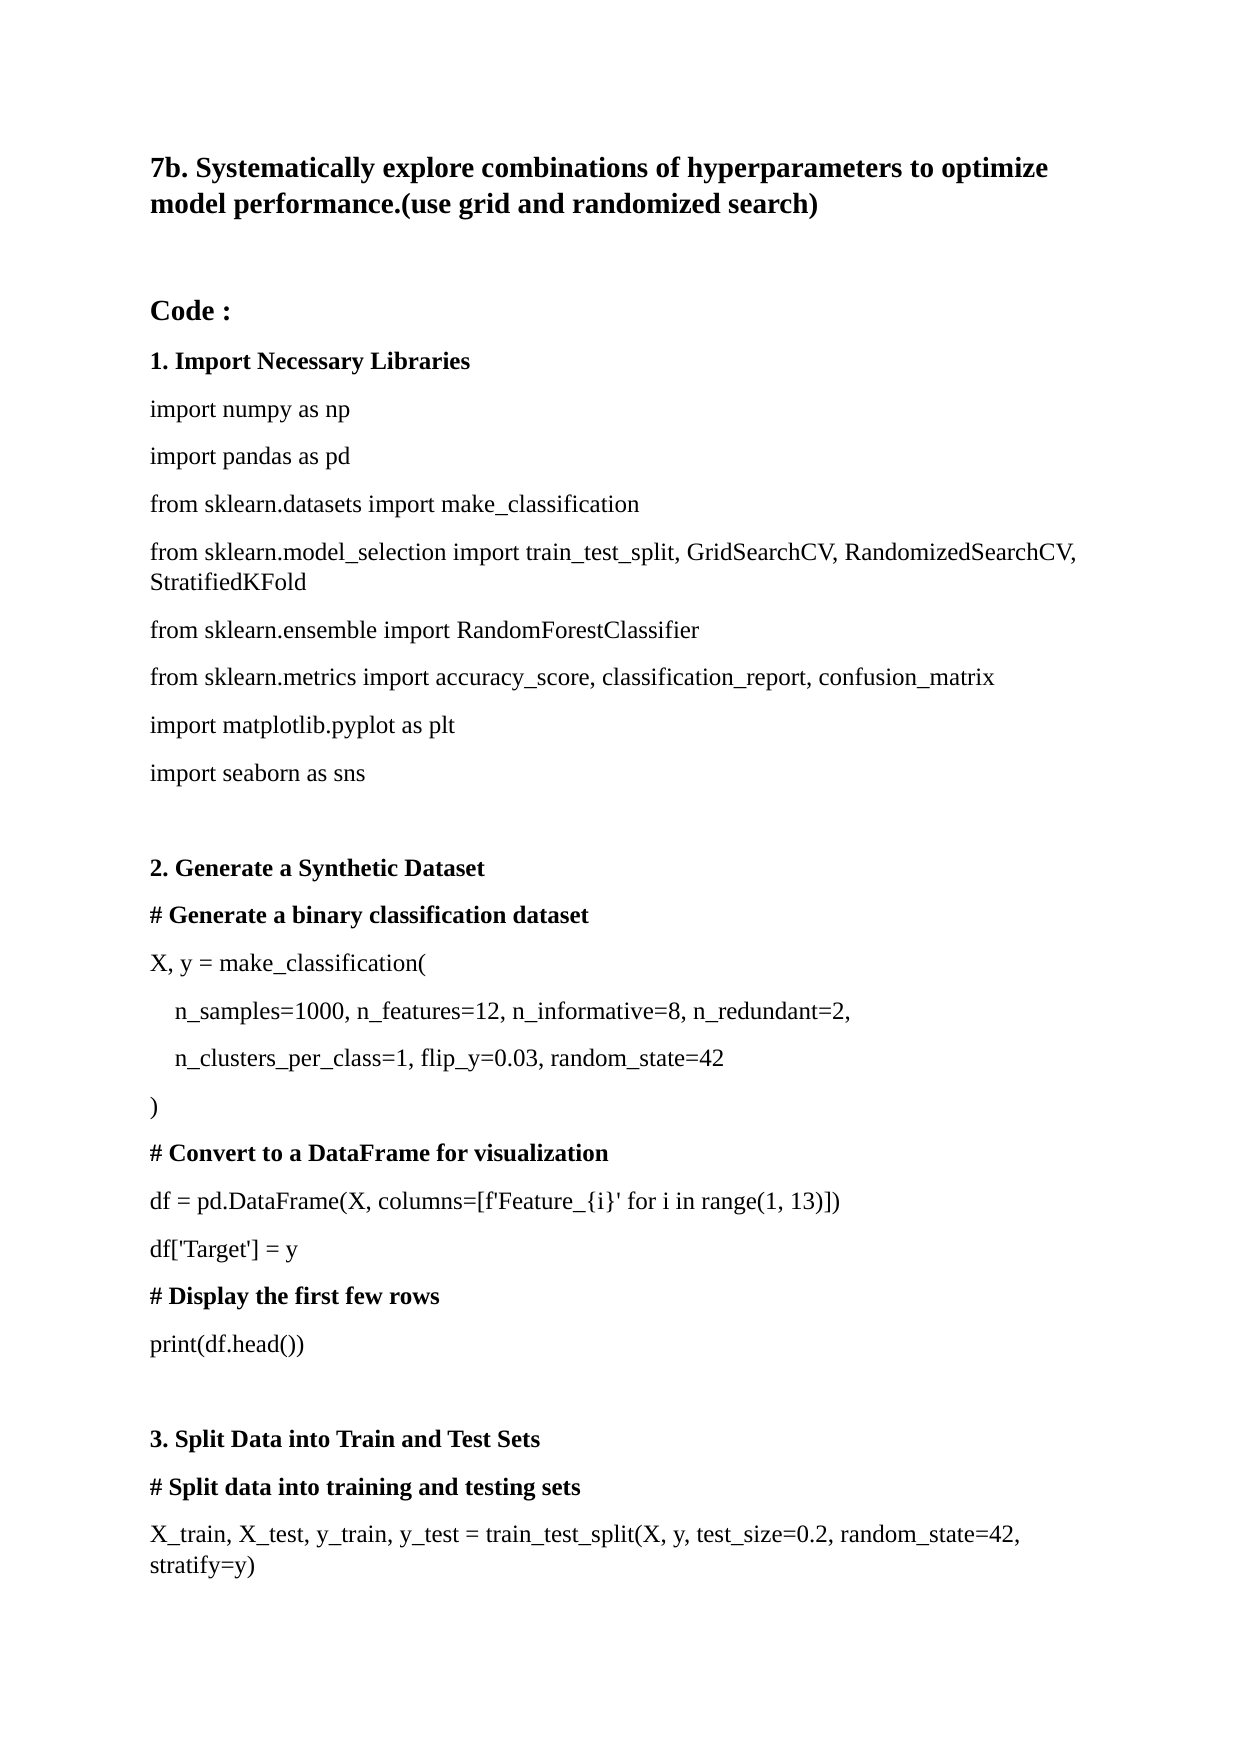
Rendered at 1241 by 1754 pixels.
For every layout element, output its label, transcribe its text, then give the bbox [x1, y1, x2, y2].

text X, y = make_classification( [149, 948, 1088, 977]
text import pandas as pd [149, 441, 1088, 470]
text n_clusters_per_class=1, flip_y=0.03, random_state=42 [149, 1043, 1088, 1072]
text print(df.head()) [149, 1329, 1088, 1358]
text 7b. Systematically explore combinations of hyperparameters to optimize model performance.(use grid and randomized search) [150, 150, 1088, 219]
text Code : [149, 293, 1088, 327]
text # Display the first few rows [149, 1281, 1088, 1310]
text 2. Generate a Synthetic Dataset [149, 853, 1088, 882]
text import matplotlib.pyplot as plt [149, 710, 1088, 739]
text df['Target'] = y [149, 1234, 1088, 1262]
text n_samples=1000, n_features=12, n_informative=8, n_redundant=2, [149, 996, 1088, 1024]
text import seaborn as sns [149, 758, 1088, 786]
text df = pd.DataFrame(X, columns=[f'Feature_{i}' for i in range(1, 13)]) [149, 1186, 1088, 1215]
text from sklearn.model_selection import train_test_split, GridSearchCV, RandomizedSearchCV, StratifiedKFold [149, 537, 1088, 596]
text # Generate a binary classification dataset [149, 901, 1088, 929]
text X_train, X_test, y_train, y_test = train_test_split(X, y, test_size=0.2, random_state=42, stratify=y) [149, 1519, 1088, 1579]
text 1. Import Necessary Libraries [149, 346, 1088, 375]
text from sklearn.datasets import make_classification [149, 489, 1088, 518]
text # Convert to a DataFrame for visualization [149, 1138, 1088, 1167]
text from sklearn.metrics import accuracy_score, classification_report, confusion_matrix [149, 662, 1088, 691]
text ) [149, 1091, 1088, 1120]
text from sklearn.ensemble import RandomForestClassifier [149, 615, 1088, 644]
text import numpy as np [149, 394, 1088, 422]
text 3. Split Data into Train and Test Sets [149, 1424, 1088, 1453]
text # Split data into training and testing sets [149, 1472, 1088, 1501]
